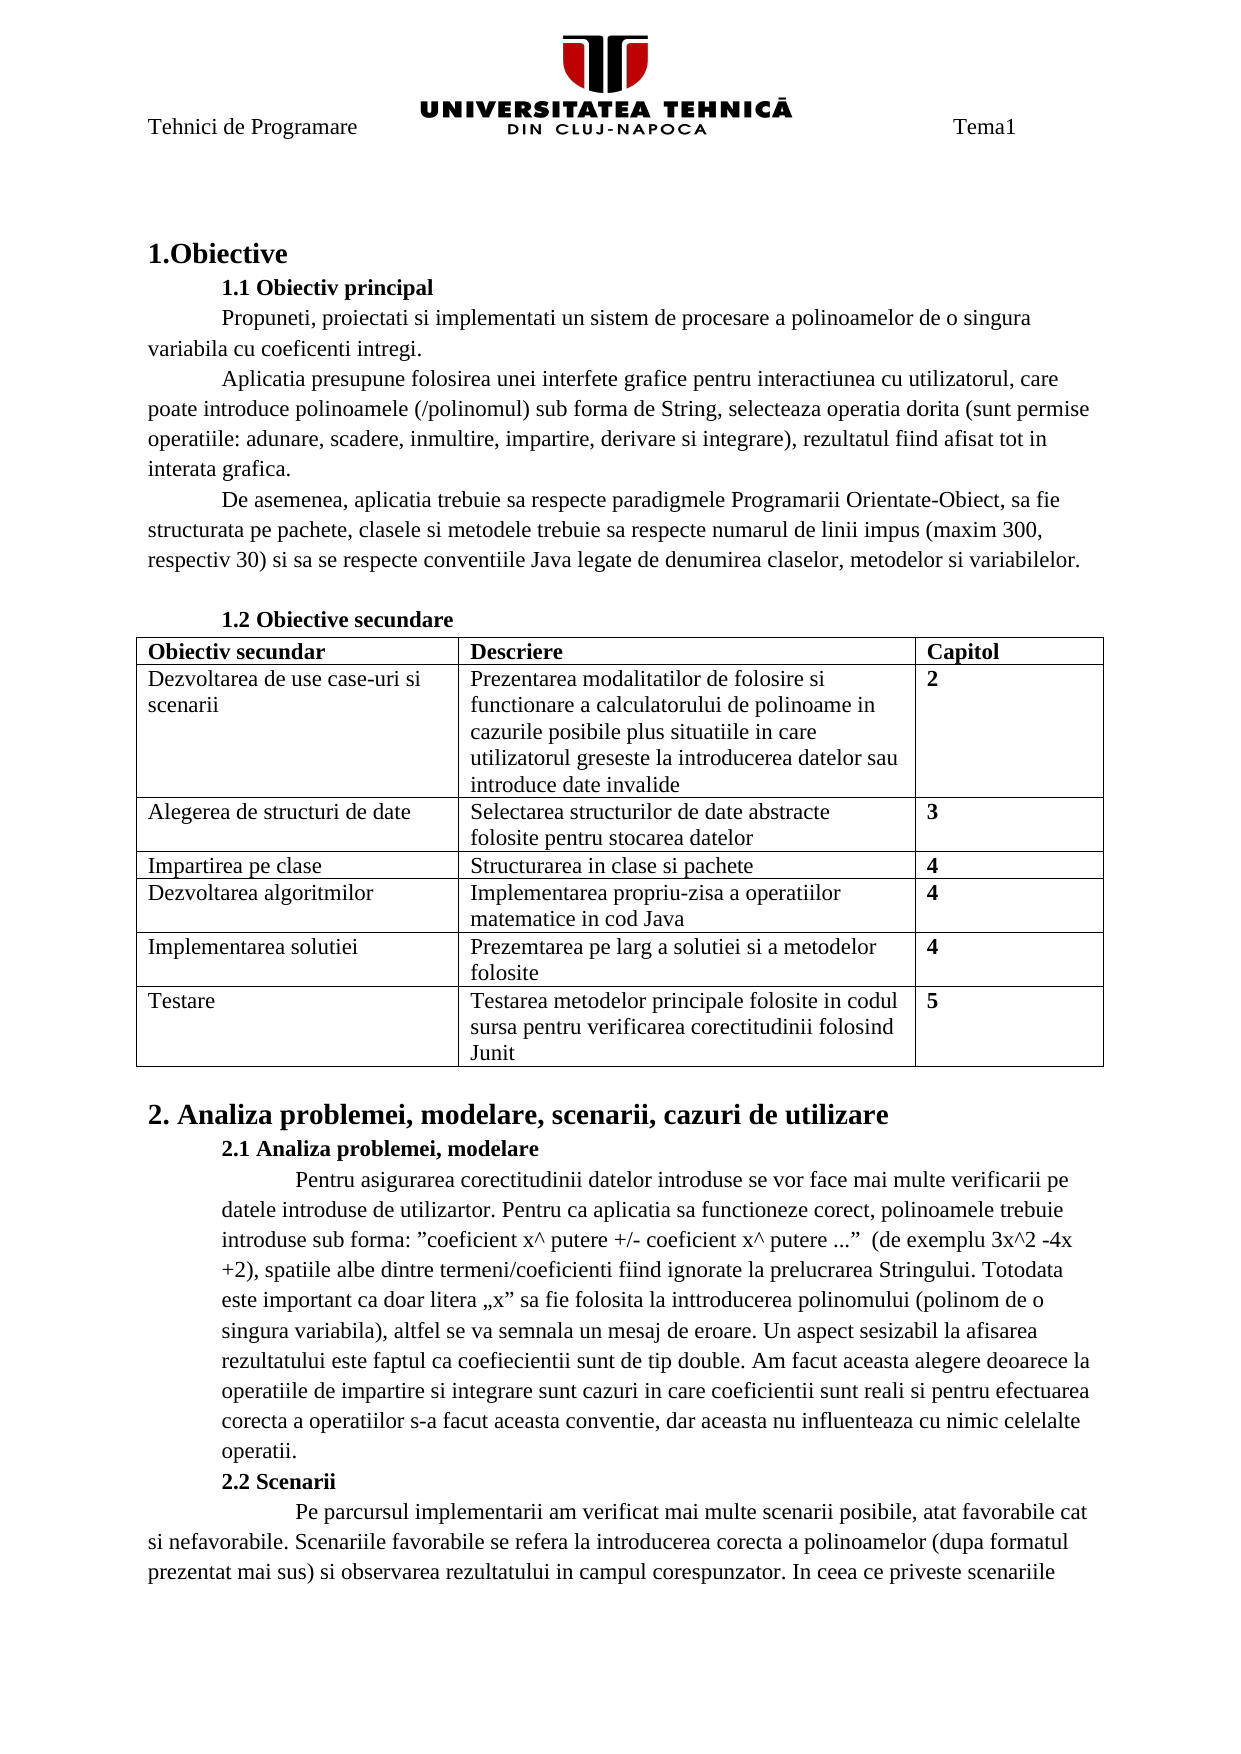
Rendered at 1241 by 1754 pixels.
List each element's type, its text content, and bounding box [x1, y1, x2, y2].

table_cell Testare [137, 987, 458, 1066]
text Pentru asigurarea corectitudinii datelor introduse se vor face mai multe verificarii pe datele introduse de utilizartor. Pentru ca aplicatia sa functioneze corect, polinoamele trebuie introduse sub forma: ”coeficient x^ putere +/- coeficient x^ putere ...” (de exemplu 3x^2 -4x +2), spatiile albe dintre termeni/coeficienti fiind ignorate la prelucrarea Stringului. Totodata este important ca doar litera „x” sa fie folosita la inttroducerea polinomului (polinom de o singura variabila), altfel se va semnala un mesaj de eroare. Un aspect sesizabil la afisarea rezultatului este faptul ca coefiecientii sunt de tip double. Am facut aceasta alegere deoarece la operatiile de impartire si integrare sunt cazuri in care coeficientii sunt reali si pentru efectuarea corecta a operatiilor s-a facut aceasta conventie, dar aceasta nu influenteaza cu nimic celelalte operatii. [221, 1166, 1093, 1464]
text Propuneti, proiectati si implementati un sistem de procesare a polinoamelor de o singura variabila cu coeficenti intregi. [148, 304, 1093, 361]
table_cell Impartirea pe clase [137, 852, 458, 878]
text De asemenea, aplicatia trebuie sa respecte paradigmele Programarii Orientate-Obiect, sa fie structurata pe pachete, clasele si metodele trebuie sa respecte numarul de linii impus (maxim 300, respectiv 30) si sa se respecte conventiile Java legate de denumirea claselor, metodelor si variabilelor. [148, 486, 1093, 572]
table_cell 4 [916, 933, 1103, 986]
table_cell Implementarea solutiei [137, 933, 458, 986]
text 2.1 Analiza problemei, modelare [148, 1136, 1093, 1162]
text 2.2 Scenarii [148, 1468, 1093, 1494]
table_cell Prezentarea modalitatilor de folosire si functionare a calculatorului de polinoame in cazurile posibile plus situatiile in care utilizatorul greseste la introducerea datelor sau introduce date invalide [459, 665, 915, 797]
table_cell 4 [916, 879, 1103, 932]
table_header Obiectiv secundar [137, 638, 458, 664]
table_cell Structurarea in clase si pachete [459, 852, 915, 878]
table_cell Implementarea propriu-zisa a operatiilor matematice in cod Java [459, 879, 915, 932]
table_cell 2 [916, 665, 1103, 797]
table_cell Alegerea de structuri de date [137, 798, 458, 851]
table_cell Selectarea structurilor de date abstracte folosite pentru stocarea datelor [459, 798, 915, 851]
text 2. Analiza problemei, modelare, scenarii, cazuri de utilizare [148, 1097, 1093, 1131]
text 1.1 Obiectiv principal [148, 274, 1093, 301]
table_header Descriere [459, 638, 915, 664]
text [148, 1498, 1093, 1585]
table_cell 4 [916, 852, 1103, 878]
table_header Capitol [916, 638, 1103, 664]
text Aplicatia presupune folosirea unei interfete grafice pentru interactiunea cu utilizatorul, care poate introduce polinoamele (/polinomul) sub forma de String, selecteaza operatia dorita (sunt permise operatiile: adunare, scadere, inmultire, impartire, derivare si integrare), rezultatul fiind afisat tot in interata grafica. [148, 365, 1093, 482]
table_cell Prezemtarea pe larg a solutiei si a metodelor folosite [459, 933, 915, 986]
text 1.Obiective [148, 236, 1093, 269]
picture [420, 35, 793, 135]
table_cell Dezvoltarea de use case-uri si scenarii [137, 665, 458, 797]
text 1.2 Obiective secundare [148, 607, 1093, 633]
table_cell 3 [916, 798, 1103, 851]
table_cell Testarea metodelor principale folosite in codul sursa pentru verificarea corectitudinii folosind Junit [459, 987, 915, 1066]
table_cell Dezvoltarea algoritmilor [137, 879, 458, 932]
table_cell 5 [916, 987, 1103, 1066]
